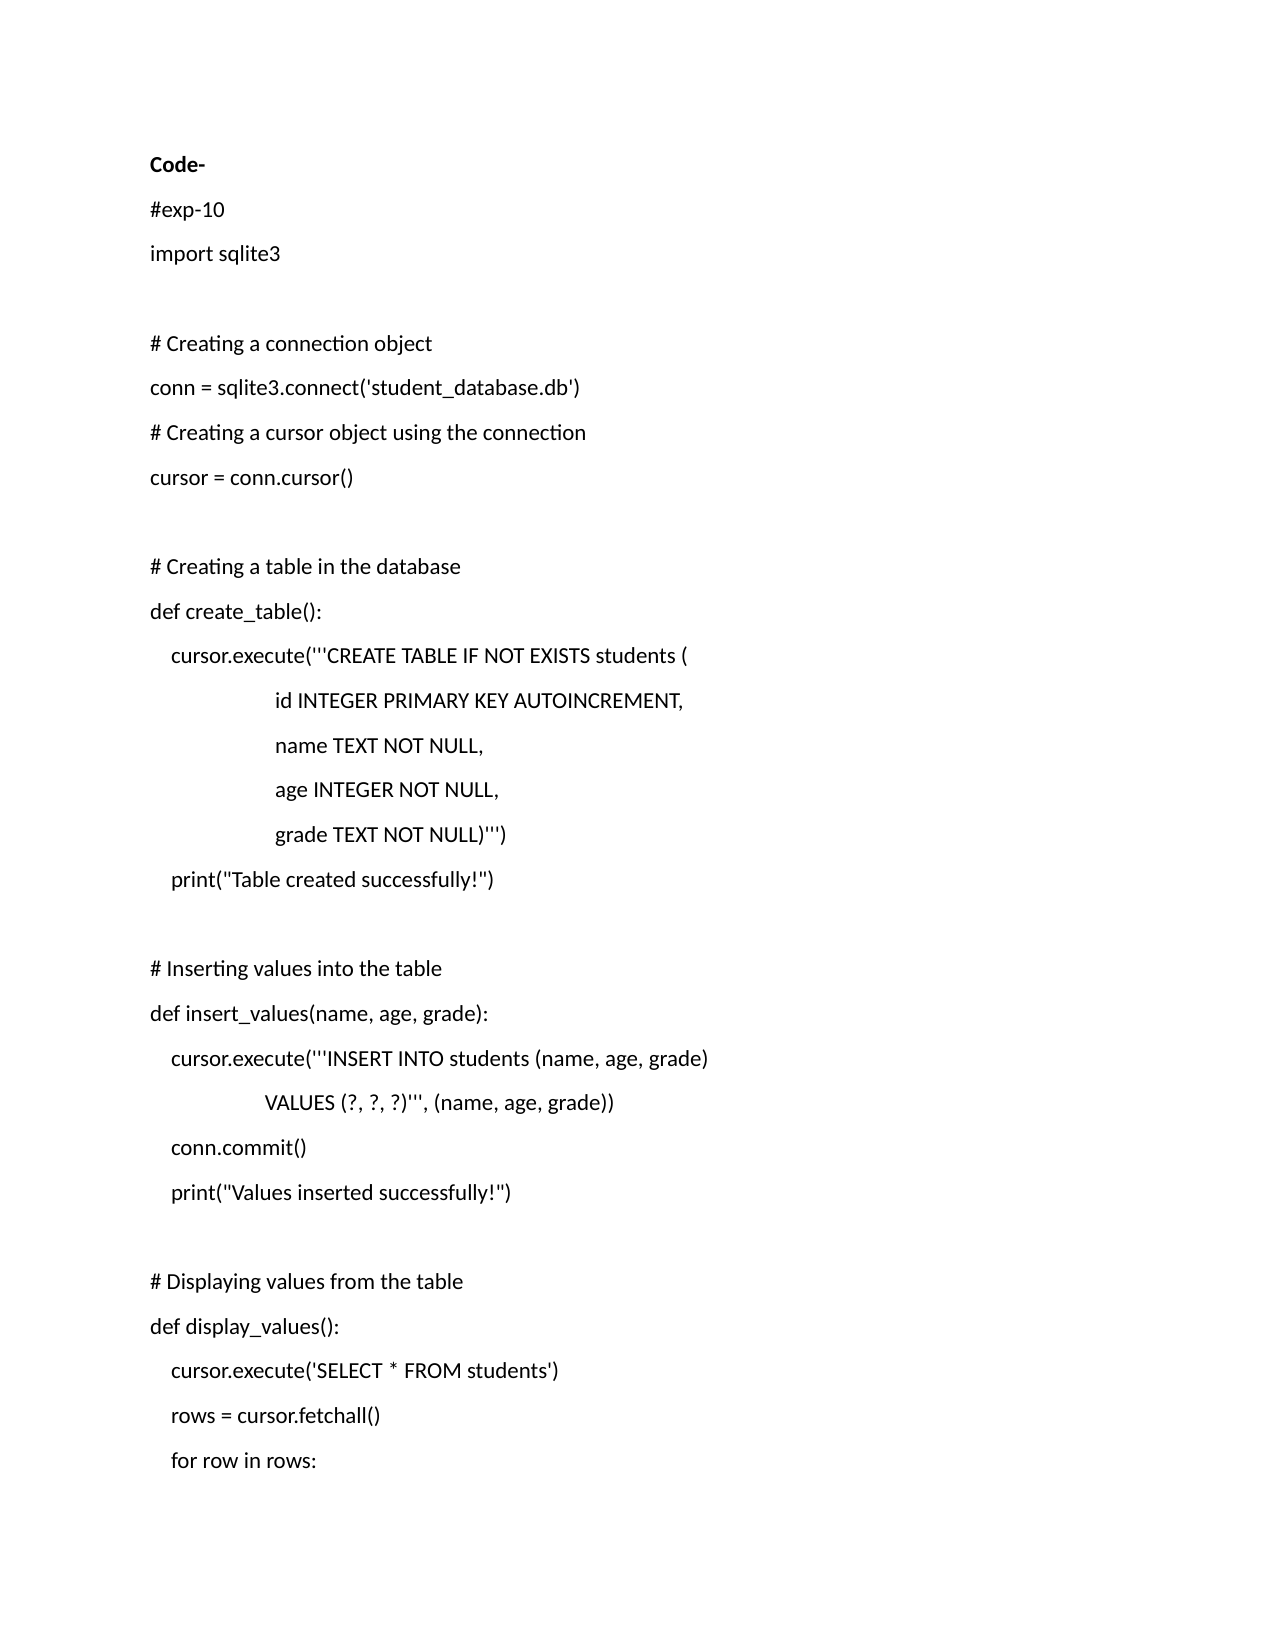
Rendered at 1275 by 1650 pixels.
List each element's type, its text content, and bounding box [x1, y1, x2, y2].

text cursor.execute('''CREATE TABLE IF NOT EXISTS students ( [150, 642, 1125, 669]
text #exp-10 [150, 195, 1125, 223]
text VALUES (?, ?, ?)''', (name, age, grade)) [150, 1088, 1125, 1116]
text Code- [150, 150, 1125, 178]
text def insert_values(name, age, grade): [150, 999, 1125, 1027]
text def display_values(): [150, 1312, 1125, 1340]
text # Creating a connection object [150, 329, 1125, 357]
text # Inserting values into the table [150, 954, 1125, 982]
text # Displaying values from the table [150, 1267, 1125, 1295]
text for row in rows: [150, 1446, 1125, 1474]
text cursor = conn.cursor() [150, 463, 1125, 491]
text # Creating a cursor object using the connection [150, 418, 1125, 446]
text conn = sqlite3.connect('student_database.db') [150, 373, 1125, 401]
text rows = cursor.fetchall() [150, 1401, 1125, 1429]
text print("Values inserted successfully!") [150, 1178, 1125, 1206]
text id INTEGER PRIMARY KEY AUTOINCREMENT, [150, 686, 1125, 714]
text print("Table created successfully!") [150, 865, 1125, 893]
text cursor.execute('SELECT * FROM students') [150, 1357, 1125, 1384]
text conn.commit() [150, 1133, 1125, 1161]
text name TEXT NOT NULL, [150, 731, 1125, 759]
text cursor.execute('''INSERT INTO students (name, age, grade) [150, 1044, 1125, 1072]
text age INTEGER NOT NULL, [150, 776, 1125, 804]
text import sqlite3 [150, 239, 1125, 267]
text grade TEXT NOT NULL)''') [150, 820, 1125, 848]
text def create_table(): [150, 597, 1125, 625]
text # Creating a table in the database [150, 552, 1125, 580]
